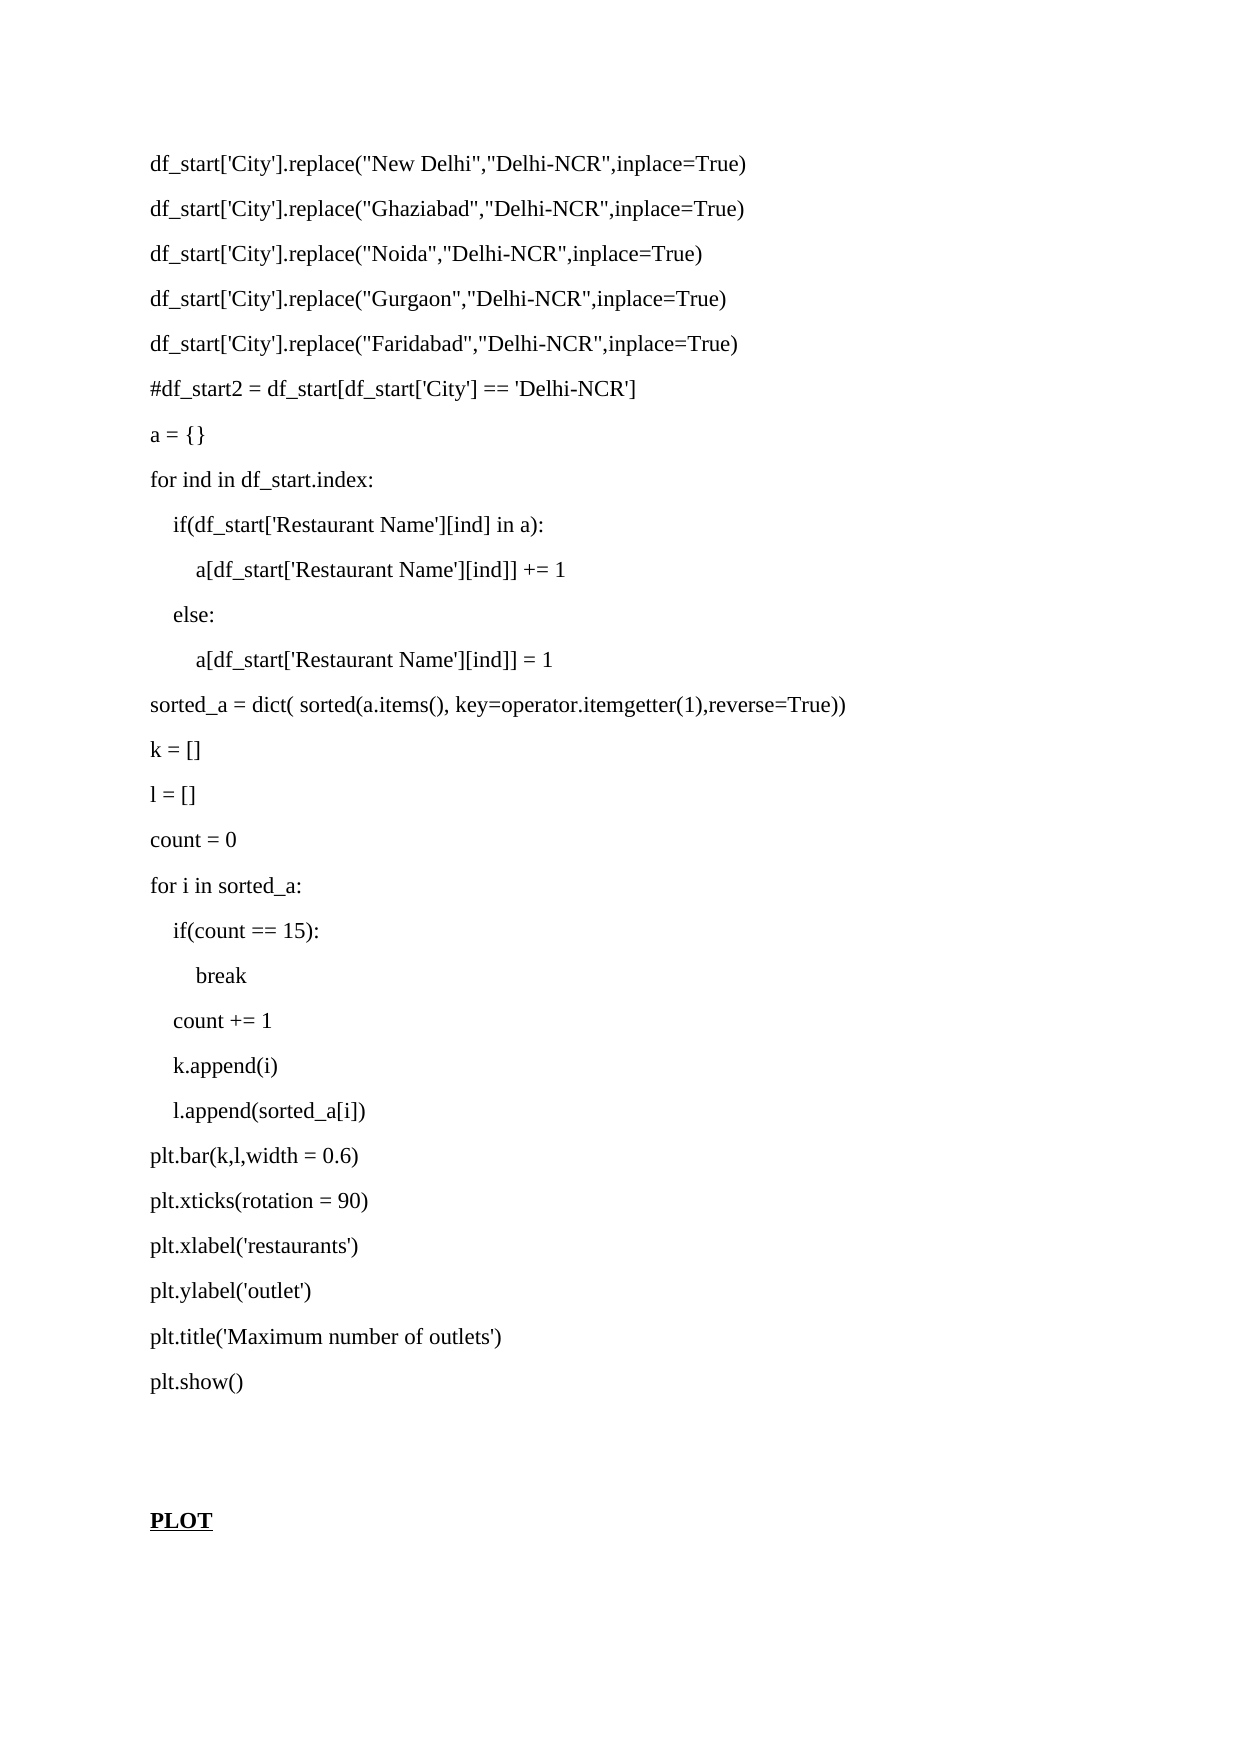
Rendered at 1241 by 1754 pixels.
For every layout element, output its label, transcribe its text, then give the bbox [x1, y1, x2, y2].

text df_start['City'].replace("Noida","Delhi-NCR",inplace=True) [150, 240, 1090, 267]
text break [150, 962, 1090, 988]
text for i in sorted_a: [150, 872, 1090, 898]
text plt.title('Maximum number of outlets') [150, 1323, 1090, 1349]
text else: [150, 601, 1090, 627]
text k = [] [150, 736, 1090, 763]
text plt.show() [150, 1368, 1090, 1394]
text sorted_a = dict( sorted(a.items(), key=operator.itemgetter(1),reverse=True)) [150, 691, 1090, 718]
text #df_start2 = df_start[df_start['City'] == 'Delhi-NCR'] [150, 376, 1090, 402]
text count += 1 [150, 1007, 1090, 1033]
text if(count == 15): [150, 917, 1090, 943]
text plt.ylabel('outlet') [150, 1278, 1090, 1304]
text a[df_start['Restaurant Name'][ind]] += 1 [150, 556, 1090, 582]
text l.append(sorted_a[i]) [150, 1097, 1090, 1123]
text if(df_start['Restaurant Name'][ind] in a): [150, 511, 1090, 537]
text PLOT [150, 1507, 1090, 1533]
text plt.xlabel('restaurants') [150, 1232, 1090, 1259]
text a = {} [150, 421, 1090, 447]
text df_start['City'].replace("New Delhi","Delhi-NCR",inplace=True) [150, 150, 1090, 176]
text k.append(i) [150, 1052, 1090, 1078]
text plt.bar(k,l,width = 0.6) [150, 1142, 1090, 1169]
text df_start['City'].replace("Gurgaon","Delhi-NCR",inplace=True) [150, 285, 1090, 312]
text df_start['City'].replace("Ghaziabad","Delhi-NCR",inplace=True) [150, 195, 1090, 221]
text df_start['City'].replace("Faridabad","Delhi-NCR",inplace=True) [150, 330, 1090, 357]
text plt.xticks(rotation = 90) [150, 1187, 1090, 1214]
text for ind in df_start.index: [150, 466, 1090, 492]
text count = 0 [150, 827, 1090, 853]
text a[df_start['Restaurant Name'][ind]] = 1 [150, 646, 1090, 672]
text l = [] [150, 781, 1090, 808]
